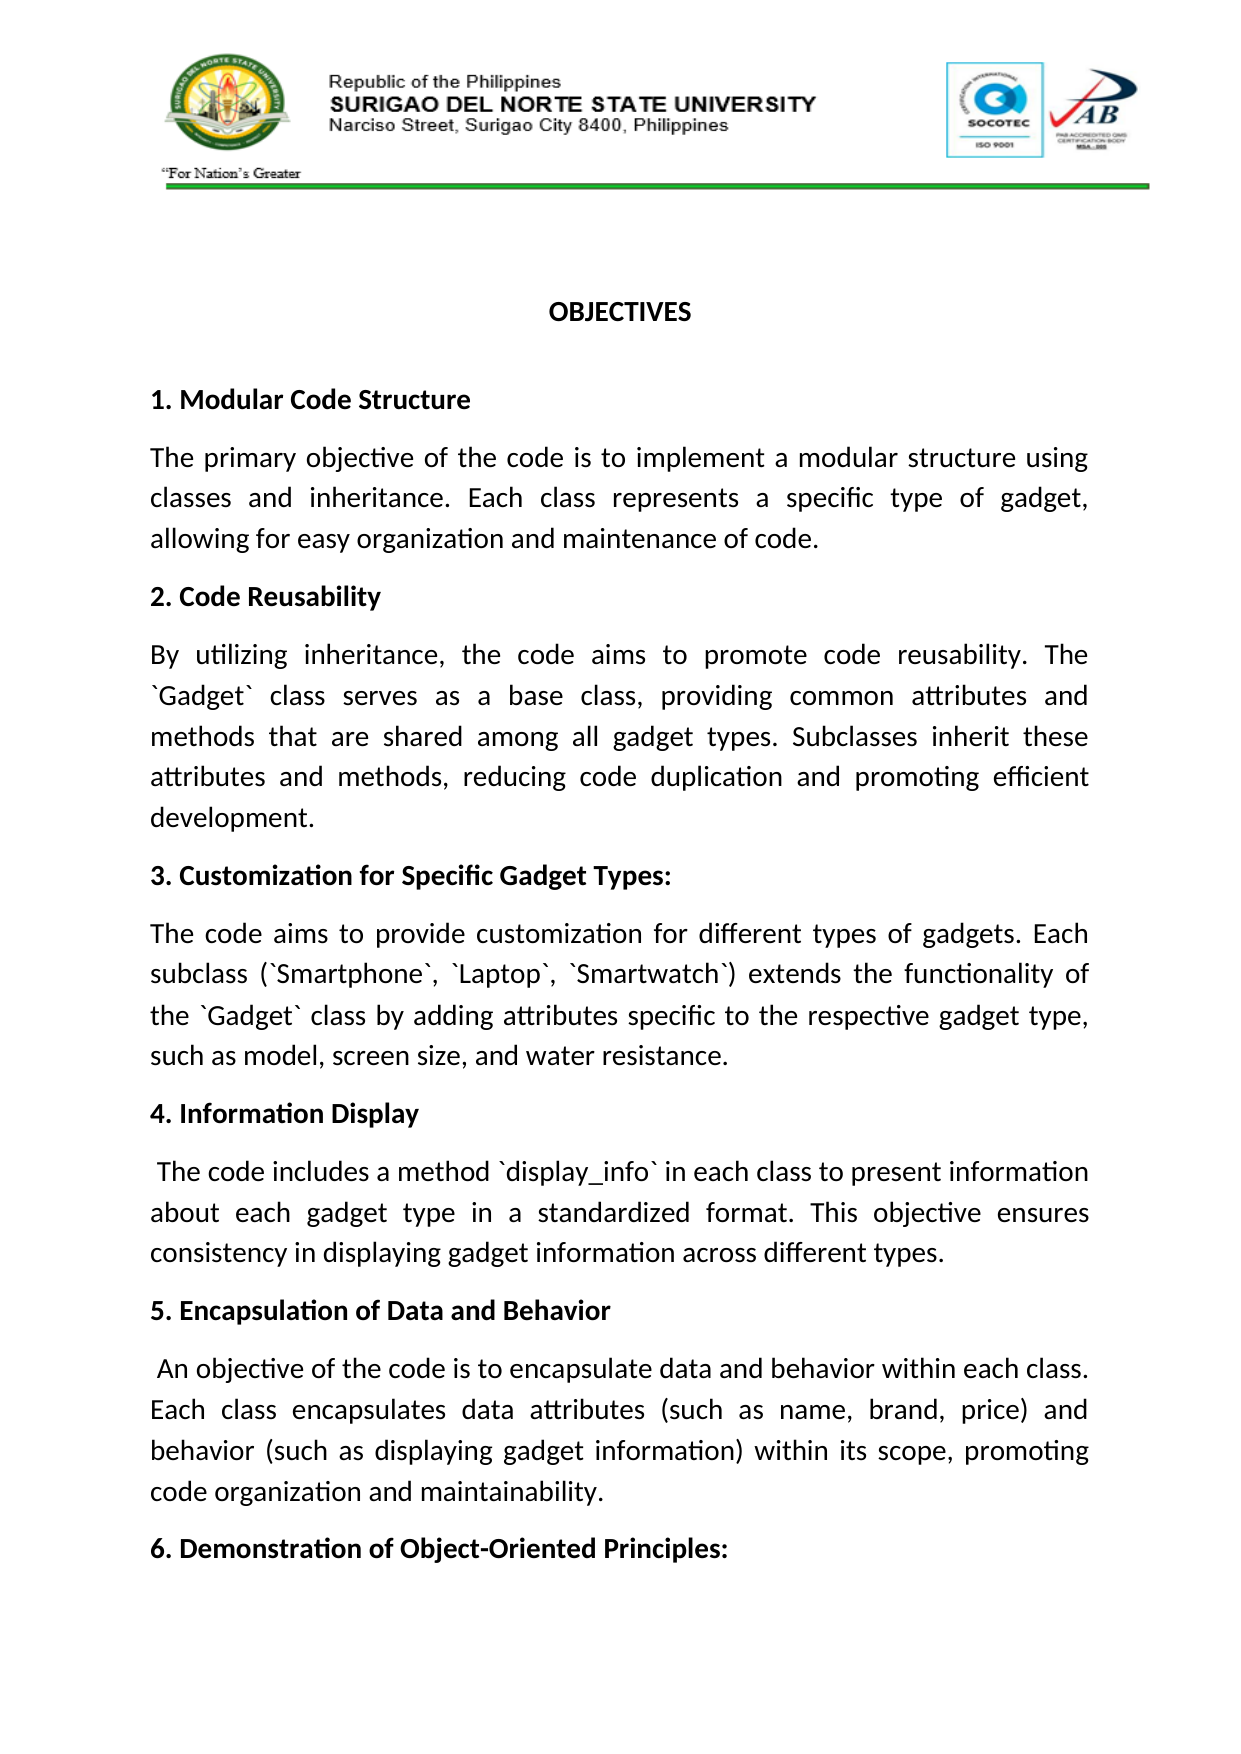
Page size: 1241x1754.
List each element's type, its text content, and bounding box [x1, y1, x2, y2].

text 1. Modular Code Structure [150, 381, 1090, 417]
text The code includes a method `display_info` in each class to present information about each gadget type in a standardized format. This objective ensures consistency in displaying gadget information across different types. [150, 1153, 1090, 1270]
text 2. Code Reusability [150, 578, 1090, 614]
text 5. Encapsulation of Data and Behavior [150, 1292, 1090, 1328]
text The code aims to provide customization for different types of gadgets. Each subclass (`Smartphone`, `Laptop`, `Smartwatch`) extends the functionality of the `Gadget` class by adding attributes specific to the respective gadget type, such as model, screen size, and water resistance. [150, 915, 1090, 1073]
text 6. Demonstration of Object-Oriented Principles: [150, 1530, 1090, 1566]
text 3. Customization for Specific Gadget Types: [150, 857, 1090, 893]
text By utilizing inheritance, the code aims to promote code reusability. The `Gadget` class serves as a base class, providing common attributes and methods that are shared among all gadget types. Subclasses inherit these attributes and methods, reducing code duplication and promoting efficient development. [150, 636, 1090, 835]
text An objective of the code is to encapsulate data and behavior within each class. Each class encapsulates data attributes (such as name, brand, price) and behavior (such as displaying gadget information) within its scope, promoting code organization and maintainability. [150, 1350, 1090, 1508]
text The primary objective of the code is to implement a modular structure using classes and inheritance. Each class represents a specific type of gadget, allowing for easy organization and maintenance of code. [150, 439, 1090, 556]
text 4. Information Display [150, 1095, 1090, 1131]
picture [110, 39, 1212, 196]
text OBJECTIVES [150, 293, 1090, 329]
